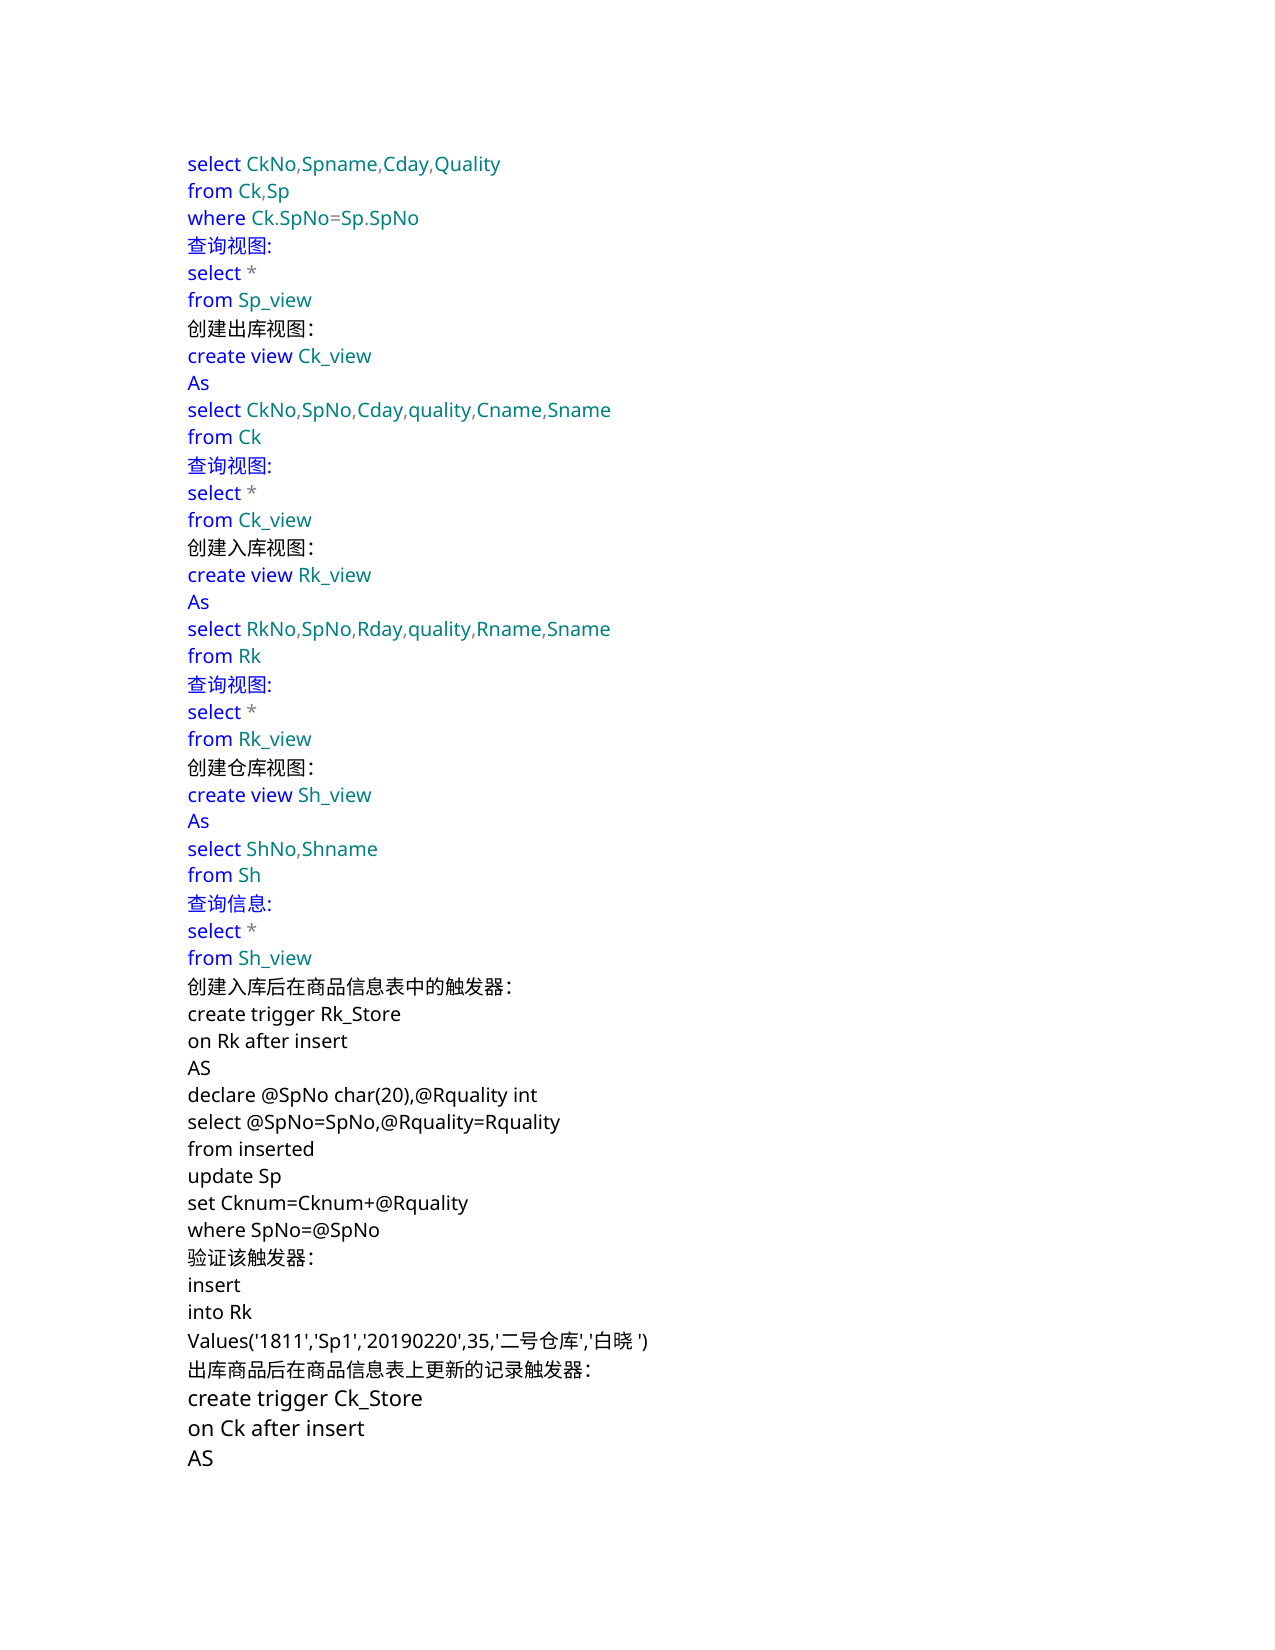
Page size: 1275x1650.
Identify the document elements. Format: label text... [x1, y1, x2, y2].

text 创建入库视图： [187, 533, 1087, 562]
text 查询视图: [187, 450, 1087, 479]
text from Ck_view [187, 506, 1087, 533]
text 验证该触发器： [187, 1243, 1087, 1272]
text select * [187, 698, 1087, 725]
text Values('1811','Sp1','20190220',35,'二号仓库','白晓 ') [187, 1326, 1087, 1354]
text from Ck [187, 423, 1087, 450]
text insert [187, 1272, 1087, 1298]
text select RkNo,SpNo,Rday,quality,Rname,Sname [187, 616, 1087, 642]
text from inserted [187, 1135, 1087, 1162]
text As [187, 808, 1087, 835]
text 出库商品后在商品信息表上更新的记录触发器： [187, 1354, 1087, 1383]
text on Ck after insert [187, 1413, 1087, 1442]
text select * [187, 917, 1087, 944]
text create view Sh_view [187, 781, 1087, 808]
text select ShNo,Shname [187, 835, 1087, 862]
text select CkNo,Spname,Cday,Quality [187, 150, 1087, 177]
text update Sp [187, 1162, 1087, 1189]
text 创建入库后在商品信息表中的触发器： [187, 971, 1087, 1000]
text where Ck.SpNo=Sp.SpNo [187, 204, 1087, 231]
text set Cknum=Cknum+@Rquality [187, 1189, 1087, 1216]
text from Rk [187, 642, 1087, 669]
text select * [187, 479, 1087, 506]
text from Rk_view [187, 725, 1087, 752]
text create view Rk_view [187, 562, 1087, 588]
text from Sh [187, 862, 1087, 889]
text into Rk [187, 1298, 1087, 1326]
text AS [187, 1054, 1087, 1081]
text select CkNo,SpNo,Cday,quality,Cname,Sname [187, 396, 1087, 423]
text on Rk after insert [187, 1027, 1087, 1054]
text As [187, 588, 1087, 616]
text from Ck,Sp [187, 177, 1087, 204]
text where SpNo=@SpNo [187, 1216, 1087, 1243]
text AS [187, 1442, 1087, 1472]
text As [187, 369, 1087, 396]
text from Sp_view [187, 287, 1087, 314]
text 查询视图: [187, 669, 1087, 698]
text create trigger Ck_Store [187, 1383, 1087, 1413]
text from Sh_view [187, 944, 1087, 971]
text 查询视图: [187, 231, 1087, 260]
text 创建出库视图： [187, 314, 1087, 342]
text 创建仓库视图： [187, 752, 1087, 781]
text declare @SpNo char(20),@Rquality int [187, 1081, 1087, 1108]
text select @SpNo=SpNo,@Rquality=Rquality [187, 1108, 1087, 1135]
text create view Ck_view [187, 342, 1087, 369]
text select * [187, 260, 1087, 287]
text 查询信息: [187, 889, 1087, 917]
text create trigger Rk_Store [187, 1000, 1087, 1027]
